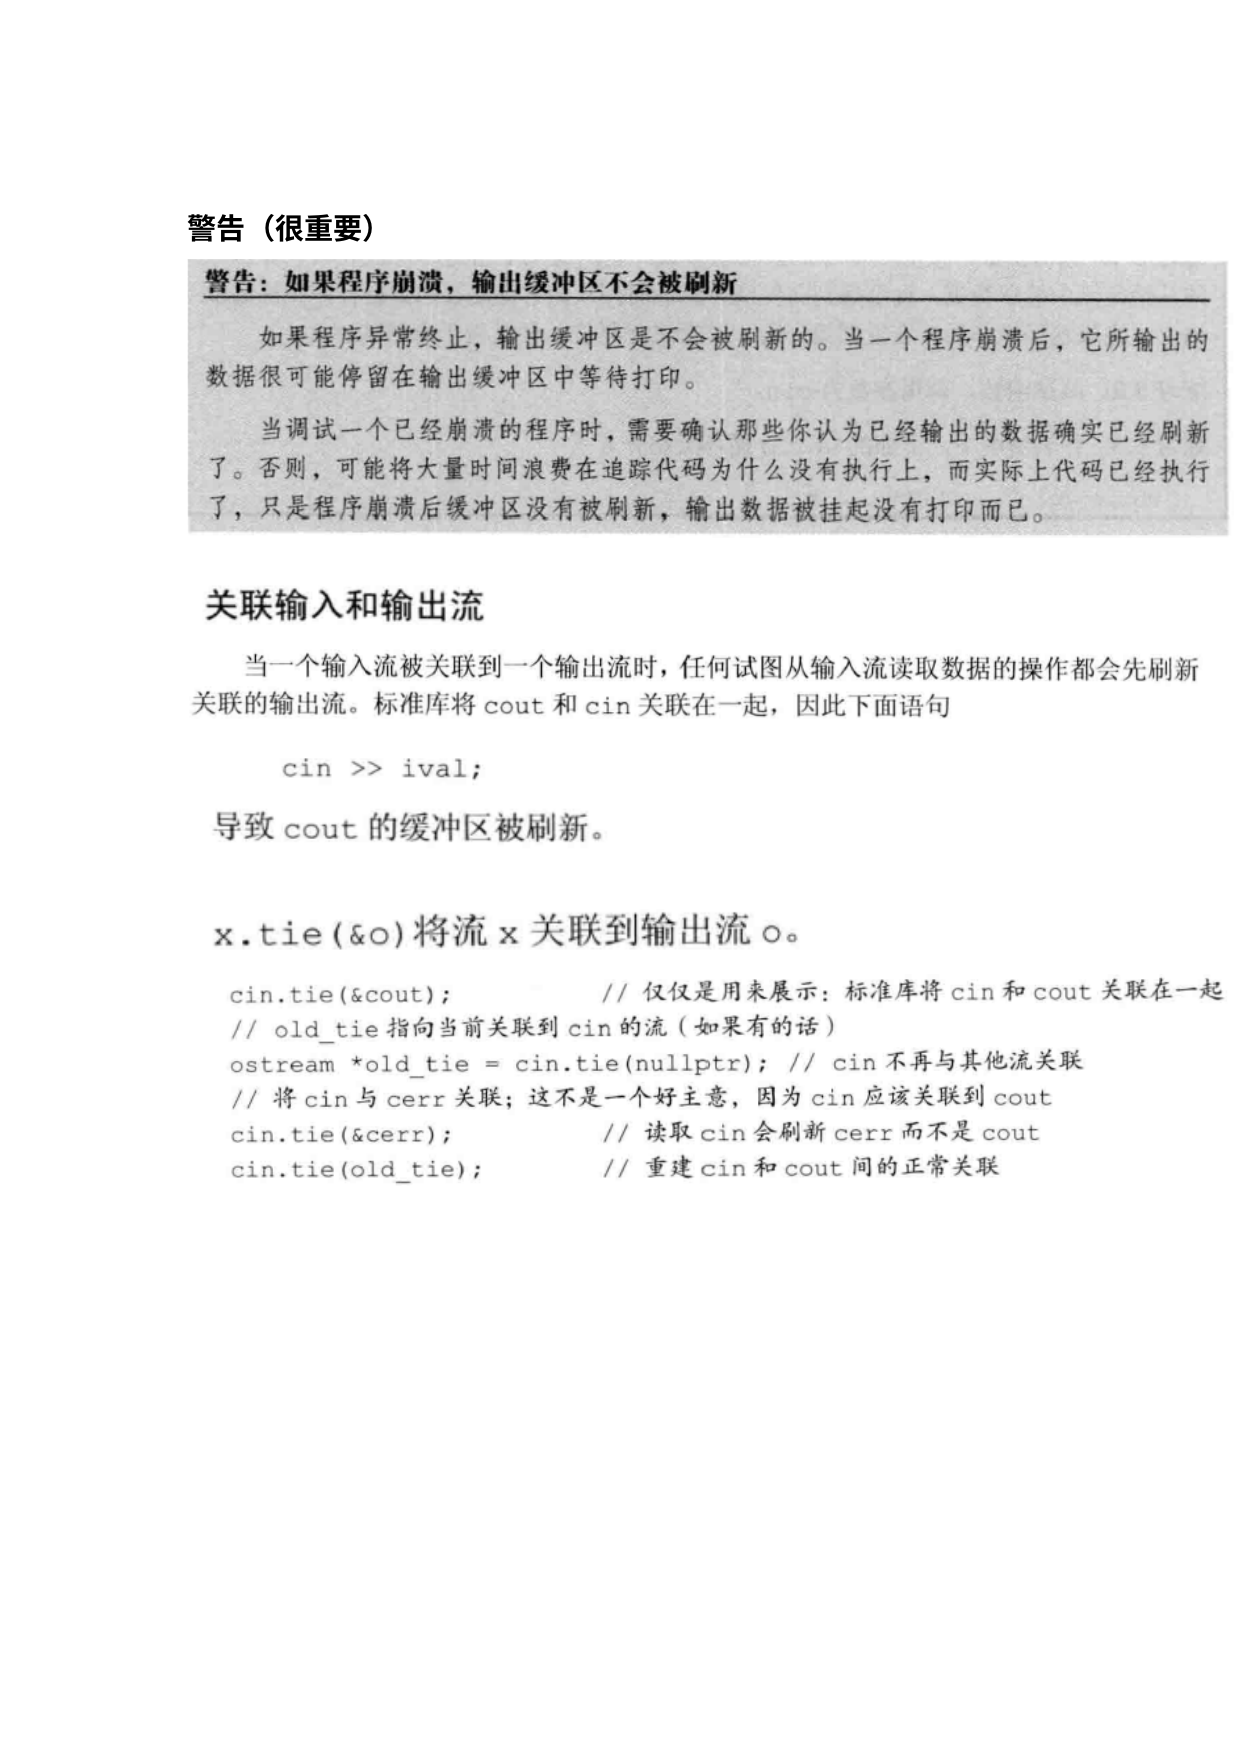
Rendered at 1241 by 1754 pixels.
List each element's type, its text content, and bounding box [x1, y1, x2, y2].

picture [187, 584, 504, 636]
text 警告（很重要） [187, 194, 1053, 259]
picture [208, 747, 623, 869]
picture [187, 649, 1226, 733]
picture [187, 259, 1234, 538]
picture [208, 909, 1241, 1186]
